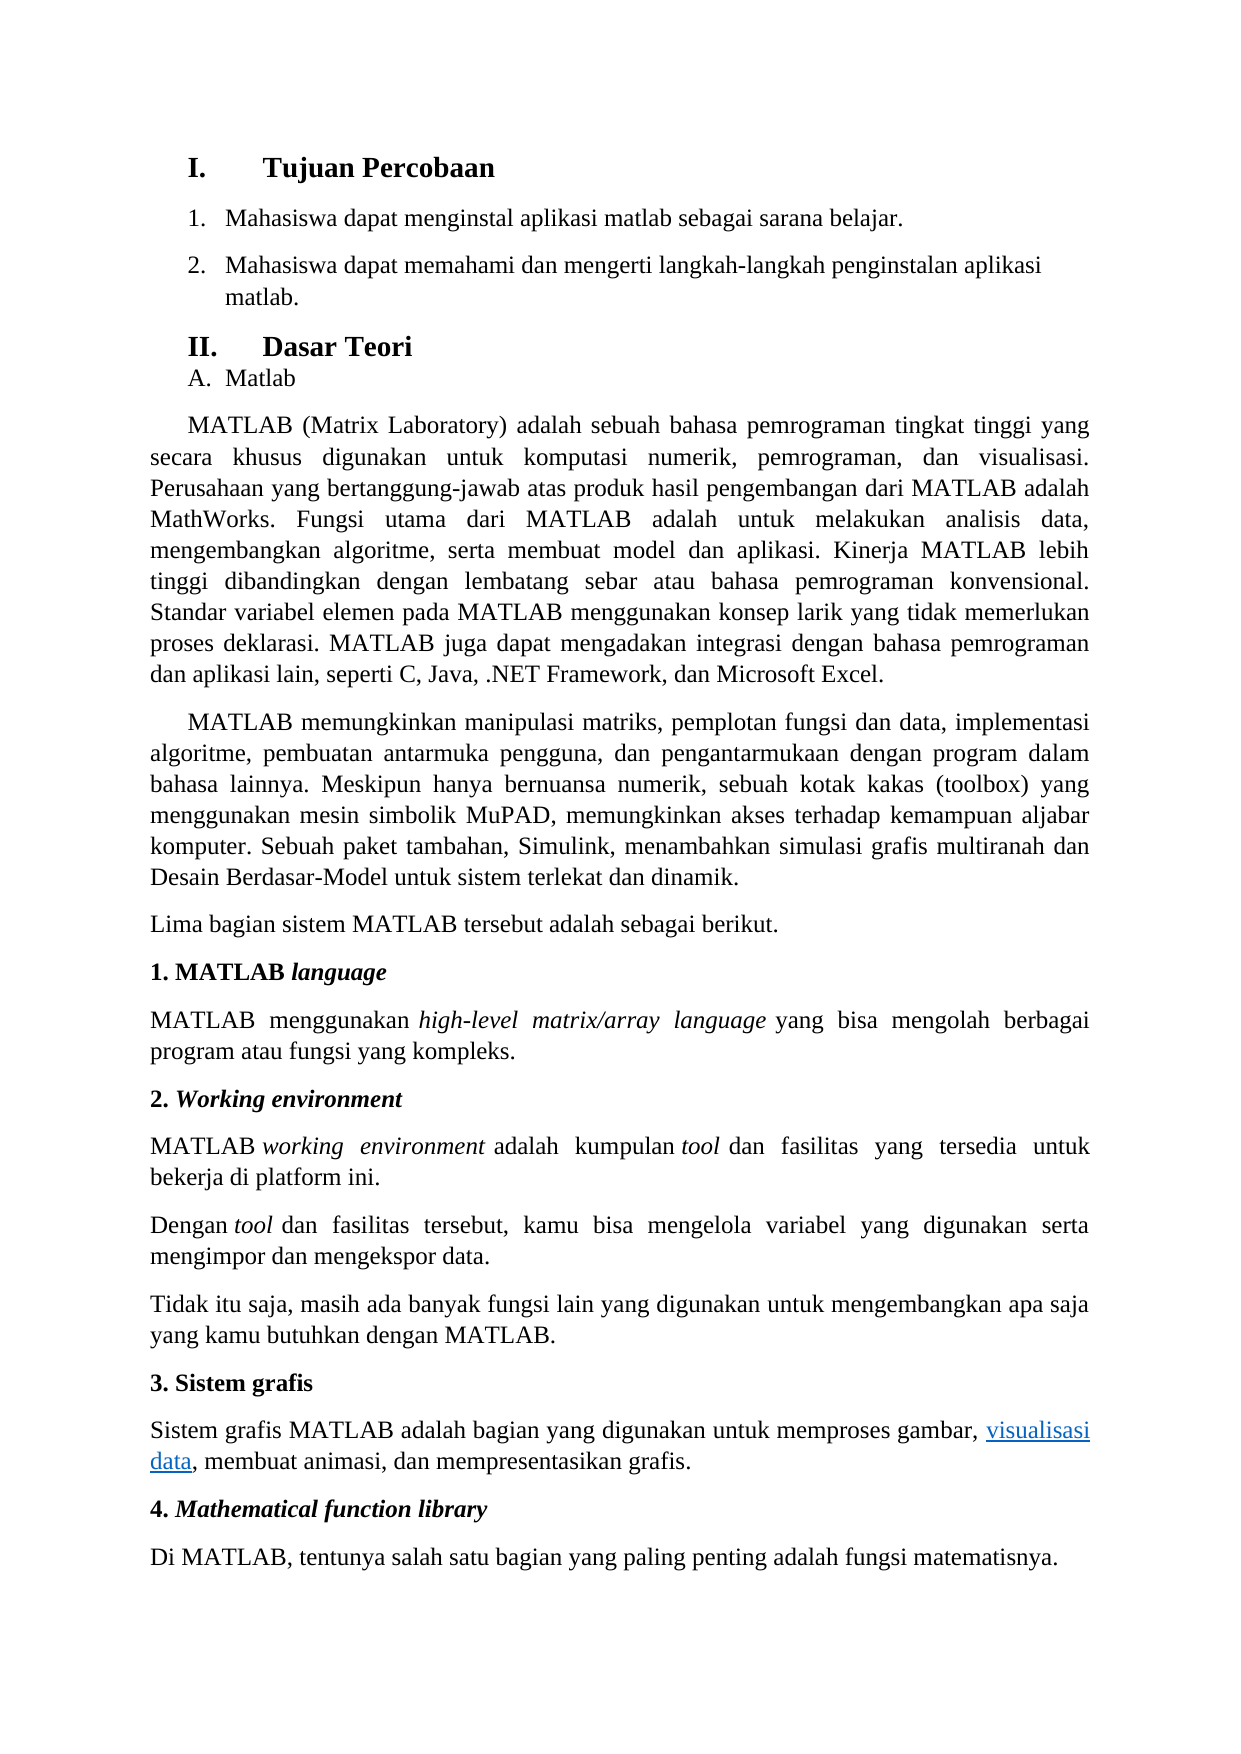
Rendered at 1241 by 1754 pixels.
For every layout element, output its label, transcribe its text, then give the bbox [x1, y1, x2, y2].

list Mahasiswa dapat menginstal aplikasi matlab sebagai sarana belajar. [187, 203, 1090, 232]
text Lima bagian sistem MATLAB tersebut adalah sebagai berikut. [150, 909, 1090, 938]
text 4. Mathematical function library [150, 1494, 1090, 1523]
text Tidak itu saja, masih ada banyak fungsi lain yang digunakan untuk mengembangkan apa saja yang kamu butuhkan dengan MATLAB. [150, 1289, 1090, 1349]
list Mahasiswa dapat memahami dan mengerti langkah-langkah penginstalan aplikasi matlab. [187, 251, 1090, 310]
list Matlab [187, 363, 1090, 392]
text MATLAB menggunakan high-level matrix/array language yang bisa mengolah berbagai program atau fungsi yang kompleks. [150, 1005, 1090, 1065]
list Tujuan Percobaan [187, 150, 1090, 183]
text Sistem grafis MATLAB adalah bagian yang digunakan untuk memproses gambar, visualisasi data, membuat animasi, dan mempresentasikan grafis. [150, 1415, 1090, 1475]
list Dasar Teori [187, 329, 1090, 363]
text 2. Working environment [150, 1084, 1090, 1112]
text MATLAB memungkinkan manipulasi matriks, pemplotan fungsi dan data, implementasi algoritme, pembuatan antarmuka pengguna, dan pengantarmukaan dengan program dalam bahasa lainnya. Meskipun hanya bernuansa numerik, sebuah kotak kakas (toolbox) yang menggunakan mesin simbolik MuPAD, memungkinkan akses terhadap kemampuan aljabar komputer. Sebuah paket tambahan, Simulink, menambahkan simulasi grafis multiranah dan Desain Berdasar-Model untuk sistem terlekat dan dinamik. [150, 707, 1090, 891]
text Dengan tool dan fasilitas tersebut, kamu bisa mengelola variabel yang digunakan serta mengimpor dan mengekspor data. [150, 1210, 1090, 1270]
text 1. MATLAB language [150, 957, 1090, 986]
text 3. Sistem grafis [150, 1368, 1090, 1396]
text Di MATLAB, tentunya salah satu bagian yang paling penting adalah fungsi matematisnya. [150, 1542, 1090, 1571]
text MATLAB (Matrix Laboratory) adalah sebuah bahasa pemrograman tingkat tinggi yang secara khusus digunakan untuk komputasi numerik, pemrograman, dan visualisasi. Perusahaan yang bertanggung-jawab atas produk hasil pengembangan dari MATLAB adalah MathWorks. Fungsi utama dari MATLAB adalah untuk melakukan analisis data, mengembangkan algoritme, serta membuat model dan aplikasi. Kinerja MATLAB lebih tinggi dibandingkan dengan lembatang sebar atau bahasa pemrograman konvensional. Standar variabel elemen pada MATLAB menggunakan konsep larik yang tidak memerlukan proses deklarasi. MATLAB juga dapat mengadakan integrasi dengan bahasa pemrograman dan aplikasi lain, seperti C, Java, .NET Framework, dan Microsoft Excel. [150, 411, 1090, 688]
text MATLAB working environment adalah kumpulan tool dan fasilitas yang tersedia untuk bekerja di platform ini. [150, 1131, 1090, 1191]
